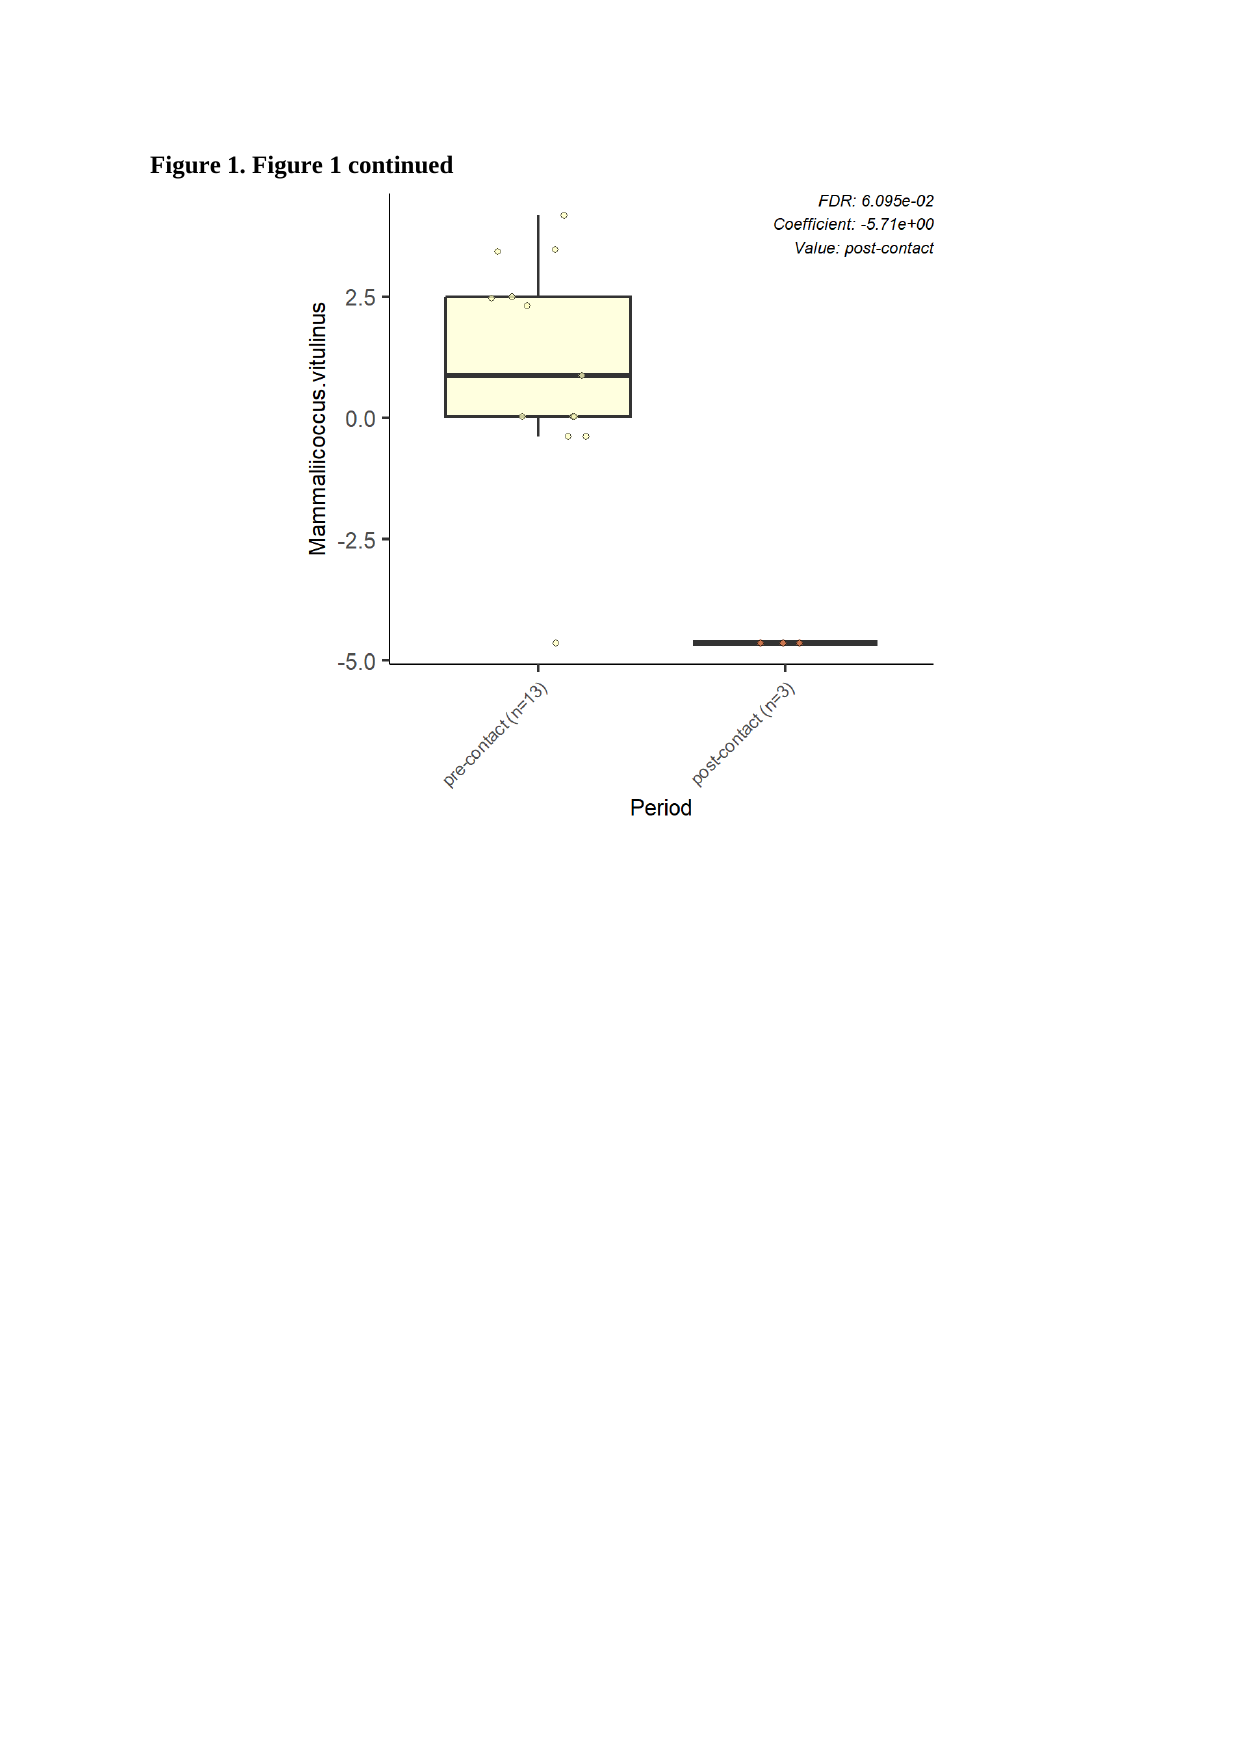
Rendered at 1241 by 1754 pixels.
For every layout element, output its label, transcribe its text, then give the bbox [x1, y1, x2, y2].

text Figure 1. Figure 1 continued [150, 150, 1090, 179]
picture [292, 178, 948, 835]
